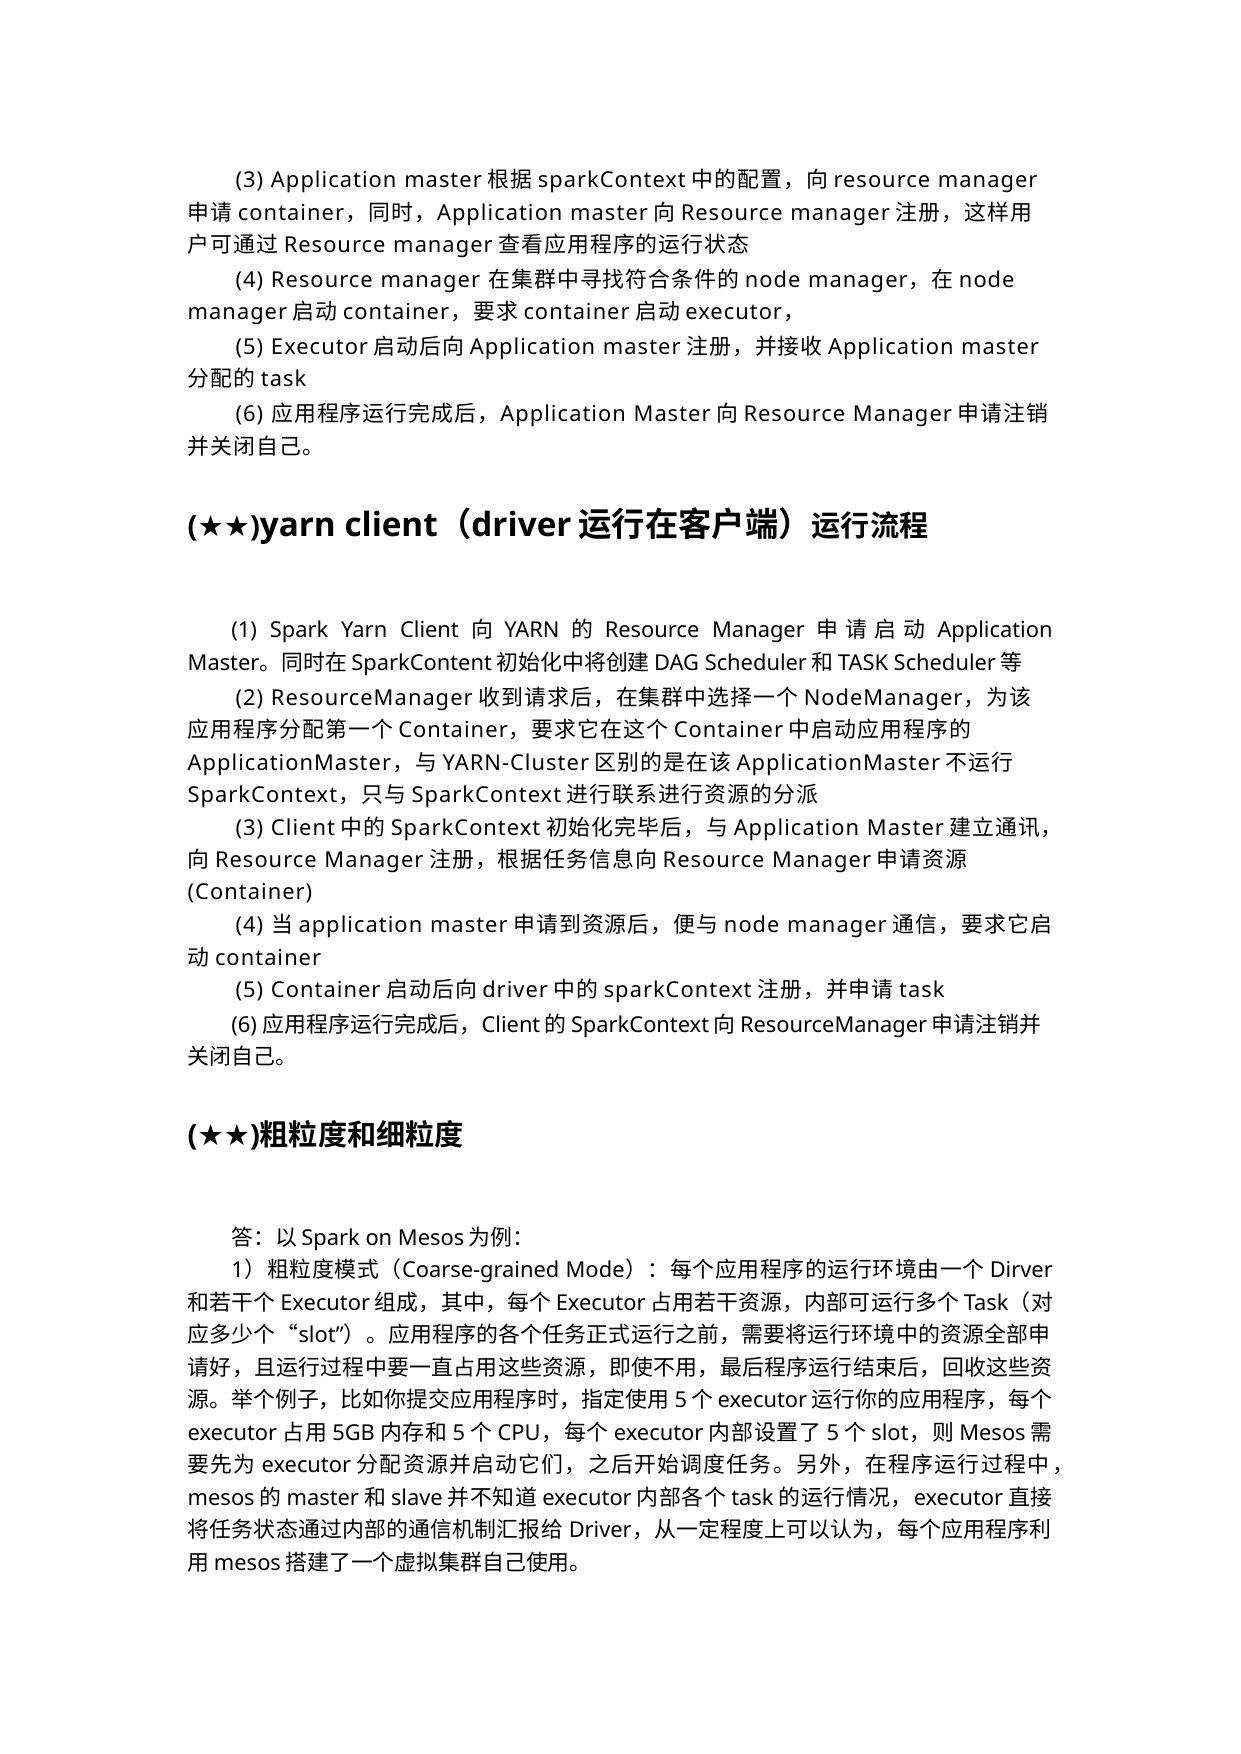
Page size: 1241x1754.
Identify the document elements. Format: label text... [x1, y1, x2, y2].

text 答：以Spark on Mesos为例： [187, 1219, 1053, 1252]
text (5) Container启动后向driver中的sparkContext注册，并申请task [187, 972, 1053, 1004]
text (2) ResourceManager收到请求后，在集群中选择一个NodeManager，为该应用程序分配第一个Container，要求它在这个Container中启动应用程序的ApplicationMaster，与YARN-Cluster区别的是在该ApplicationMaster不运行SparkContext，只与SparkContext进行联系进行资源的分派 [187, 679, 1053, 809]
subtitle (★★)yarn client（driver运行在客户端）运行流程 [187, 490, 1053, 555]
text (4) 当application master申请到资源后，便与node manager通信，要求它启动container [187, 907, 1053, 972]
subtitle (★★)粗粒度和细粒度 [187, 1101, 1053, 1166]
text 1）粗粒度模式（Coarse-grained Mode）：每个应用程序的运行环境由一个Dirver和若干个Executor组成，其中，每个Executor占用若干资源，内部可运行多个Task（对应多少个“slot”）。应用程序的各个任务正式运行之前，需要将运行环境中的资源全部申请好，且运行过程中要一直占用这些资源，即使不用，最后程序运行结束后，回收这些资源。举个例子，比如你提交应用程序时，指定使用5个executor运行你的应用程序，每个executor占用5GB内存和5个CPU，每个executor内部设置了5个slot，则Mesos需要先为executor分配资源并启动它们，之后开始调度任务。另外，在程序运行过程中，mesos的master和slave并不知道executor内部各个task的运行情况，executor直接将任务状态通过内部的通信机制汇报给Driver，从一定程度上可以认为，每个应用程序利用mesos搭建了一个虚拟集群自己使用。 [187, 1252, 1053, 1577]
text (3) Client中的SparkContext初始化完毕后，与Application Master建立通讯，向Resource Manager注册，根据任务信息向Resource Manager申请资源(Container) [187, 809, 1053, 907]
text (6) 应用程序运行完成后，Client的SparkContext向ResourceManager申请注销并关闭自己。 [187, 1006, 1053, 1071]
text (3) Application master根据sparkContext中的配置，向resource manager申请container，同时，Application master向Resource manager注册，这样用户可通过Resource manager查看应用程序的运行状态 [187, 162, 1053, 259]
text (1) Spark Yarn Client向YARN的Resource Manager申请启动Application Master。同时在SparkContent初始化中将创建DAG Scheduler和TASK Scheduler等 [187, 612, 1053, 677]
text (5) Executor启动后向Application master注册，并接收Application master分配的task [187, 329, 1053, 394]
text (6) 应用程序运行完成后，Application Master向Resource Manager申请注销并关闭自己。 [187, 396, 1053, 461]
text (4) Resource manager 在集群中寻找符合条件的node manager，在node manager启动container，要求container启动executor， [187, 262, 1053, 327]
